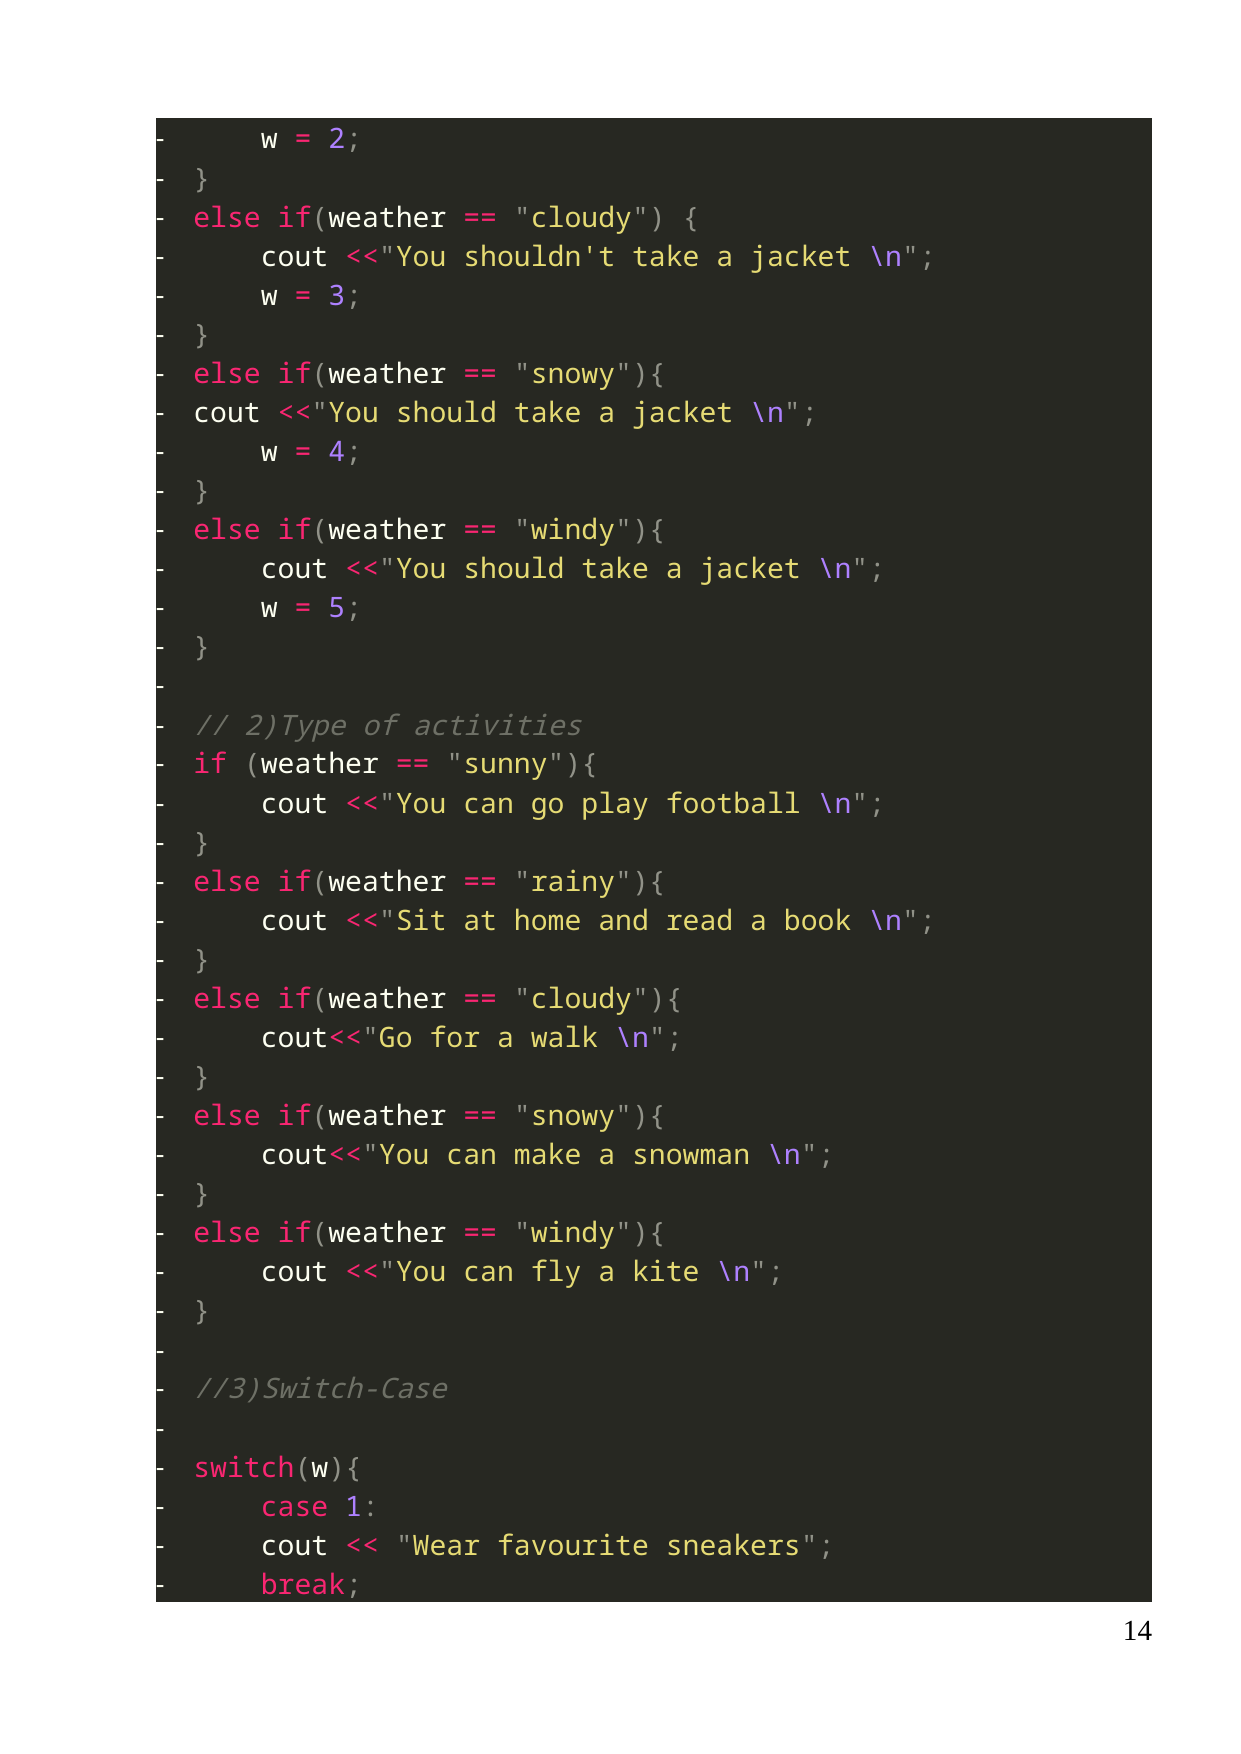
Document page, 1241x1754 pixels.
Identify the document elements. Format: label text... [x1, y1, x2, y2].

list w = 5; [156, 587, 1152, 626]
list else if(weather == "rainy"){ [156, 860, 1152, 899]
list } [156, 626, 1152, 665]
list //3)Switch-Case [156, 1368, 1152, 1407]
list cout <<"Sit at home and read a book \n"; [156, 899, 1152, 938]
list cout <<"You should take a jacket \n"; [156, 548, 1152, 587]
list cout <<"You should take a jacket \n"; [156, 392, 1152, 431]
list break; [156, 1563, 1152, 1602]
list cout <<"You shouldn't take a jacket \n"; [156, 235, 1152, 274]
list } [156, 157, 1152, 196]
list w = 4; [156, 431, 1152, 470]
list w = 2; [156, 118, 1152, 157]
list w = 3; [156, 274, 1152, 313]
list } [156, 821, 1152, 860]
list else if(weather == "windy"){ [156, 509, 1152, 548]
list else if(weather == "snowy"){ [156, 1095, 1152, 1134]
list cout <<"You can fly a kite \n"; [156, 1251, 1152, 1290]
list } [156, 1173, 1152, 1212]
list case 1: [156, 1485, 1152, 1524]
list if (weather == "sunny"){ [156, 743, 1152, 782]
list } [156, 1056, 1152, 1095]
list // 2)Type of activities [156, 704, 1152, 743]
list } [156, 470, 1152, 509]
list else if(weather == "windy"){ [156, 1212, 1152, 1251]
list cout <<"You can go play football \n"; [156, 782, 1152, 821]
list } [156, 1290, 1152, 1329]
list } [156, 938, 1152, 977]
list switch(w){ [156, 1446, 1152, 1485]
list cout << "Wear favourite sneakers"; [156, 1524, 1152, 1563]
list else if(weather == "snowy"){ [156, 352, 1152, 392]
list else if(weather == "cloudy") { [156, 196, 1152, 235]
list cout<<"Go for a walk \n"; [156, 1017, 1152, 1056]
list cout<<"You can make a snowman \n"; [156, 1134, 1152, 1173]
list else if(weather == "cloudy"){ [156, 977, 1152, 1017]
list } [156, 313, 1152, 352]
